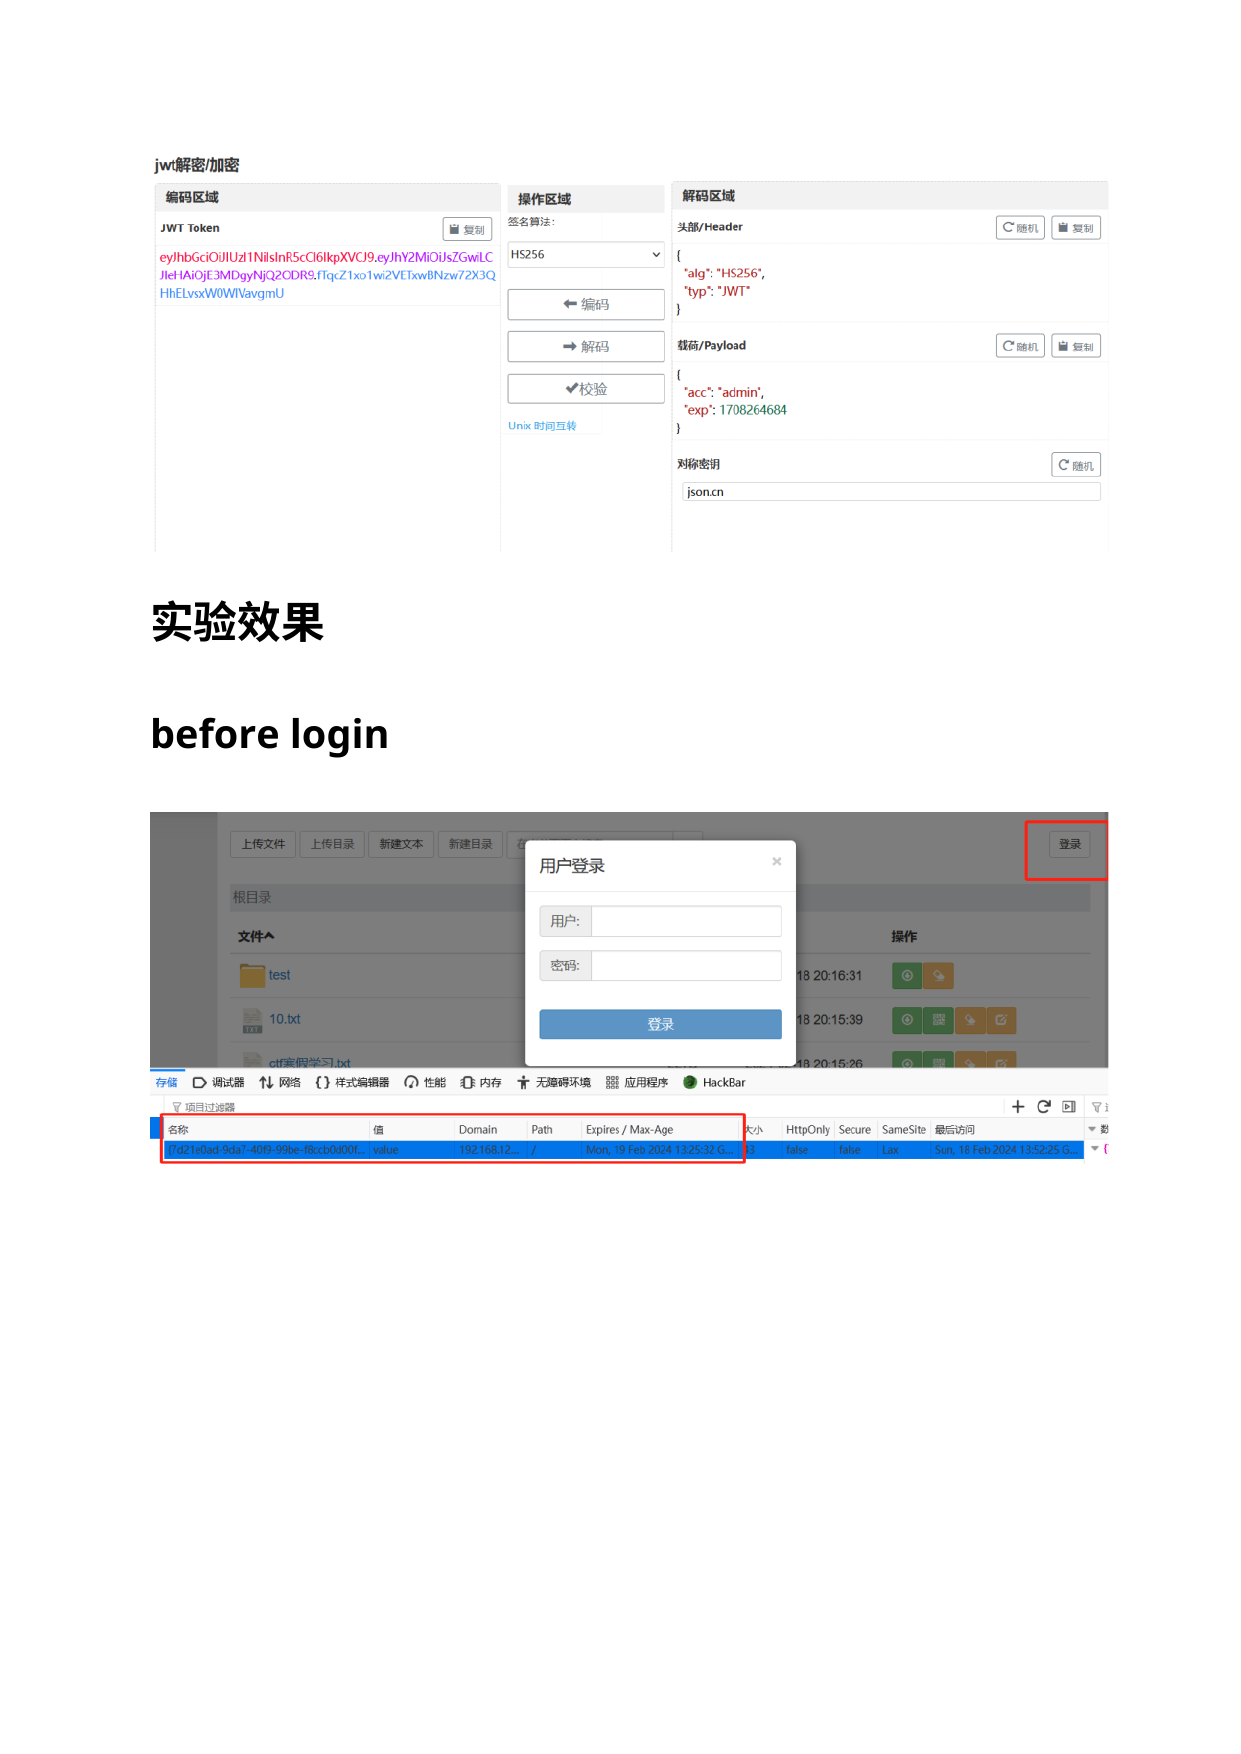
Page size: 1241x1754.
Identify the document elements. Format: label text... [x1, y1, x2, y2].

subtitle before login [150, 707, 1090, 761]
picture [150, 150, 1109, 552]
picture [150, 812, 1109, 1164]
subtitle 实验效果 [150, 592, 1090, 652]
